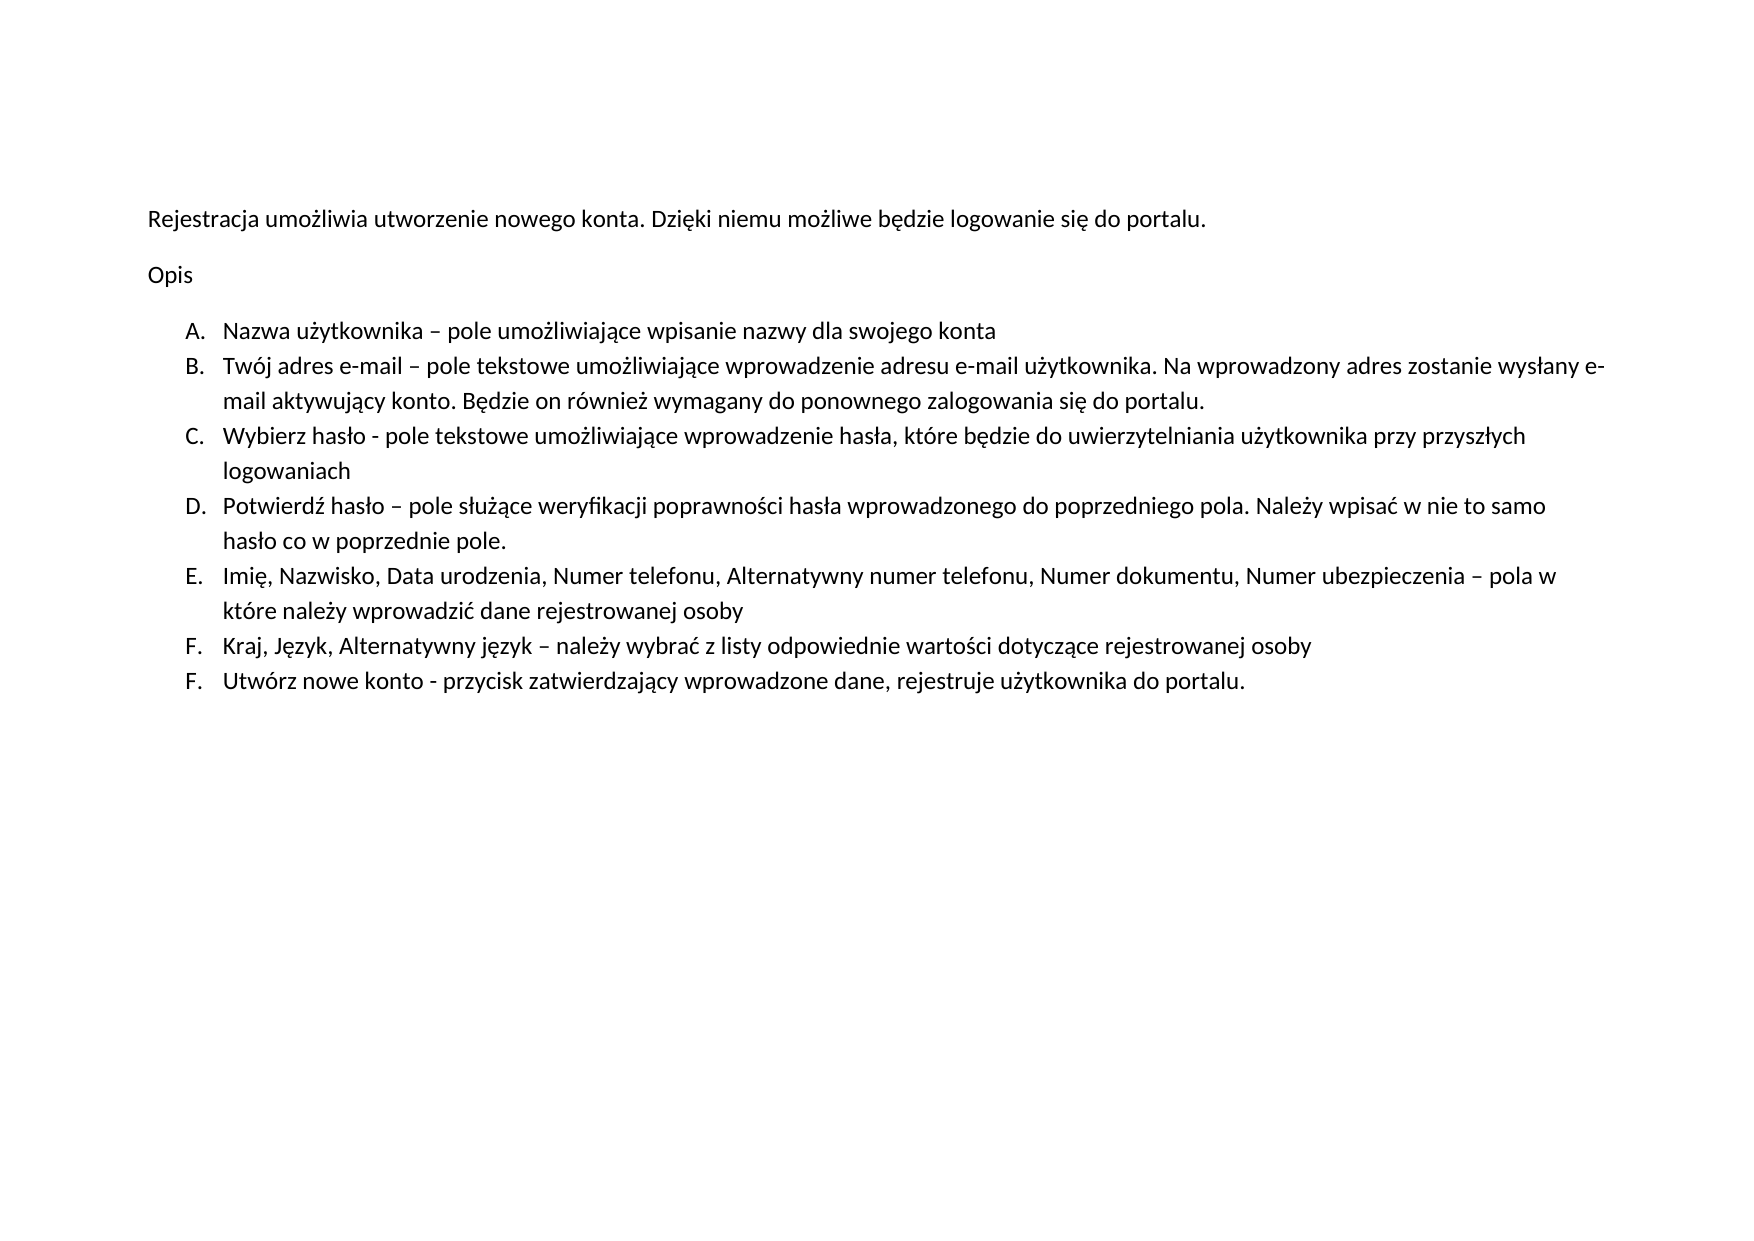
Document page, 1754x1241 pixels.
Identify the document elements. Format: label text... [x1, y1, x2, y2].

list Potwierdź hasło – pole służące weryfikacji poprawności hasła wprowadzonego do poprzedniego pola. Należy wpisać w nie to samo hasło co w poprzednie pole. [185, 490, 1606, 556]
list Imię, Nazwisko, Data urodzenia, Numer telefonu, Alternatywny numer telefonu, Numer dokumentu, Numer ubezpieczenia – pola w które należy wprowadzić dane rejestrowanej osoby [185, 560, 1606, 626]
list Wybierz hasło - pole tekstowe umożliwiające wprowadzenie hasła, które będzie do uwierzytelniania użytkownika przy przyszłych logowaniach [185, 420, 1606, 486]
list Utwórz nowe konto - przycisk zatwierdzający wprowadzone dane, rejestruje użytkownika do portalu. [185, 665, 1606, 696]
list Nazwa użytkownika – pole umożliwiające wpisanie nazwy dla swojego konta [185, 315, 1606, 346]
list Twój adres e-mail – pole tekstowe umożliwiające wprowadzenie adresu e-mail użytkownika. Na wprowadzony adres zostanie wysłany e-mail aktywujący konto. Będzie on również wymagany do ponownego zalogowania się do portalu. [185, 350, 1606, 416]
text Rejestracja umożliwia utworzenie nowego konta. Dzięki niemu możliwe będzie logowanie się do portalu. [148, 203, 1606, 234]
list Kraj, Język, Alternatywny język – należy wybrać z listy odpowiednie wartości dotyczące rejestrowanej osoby [185, 630, 1606, 661]
text Opis [148, 259, 1606, 290]
